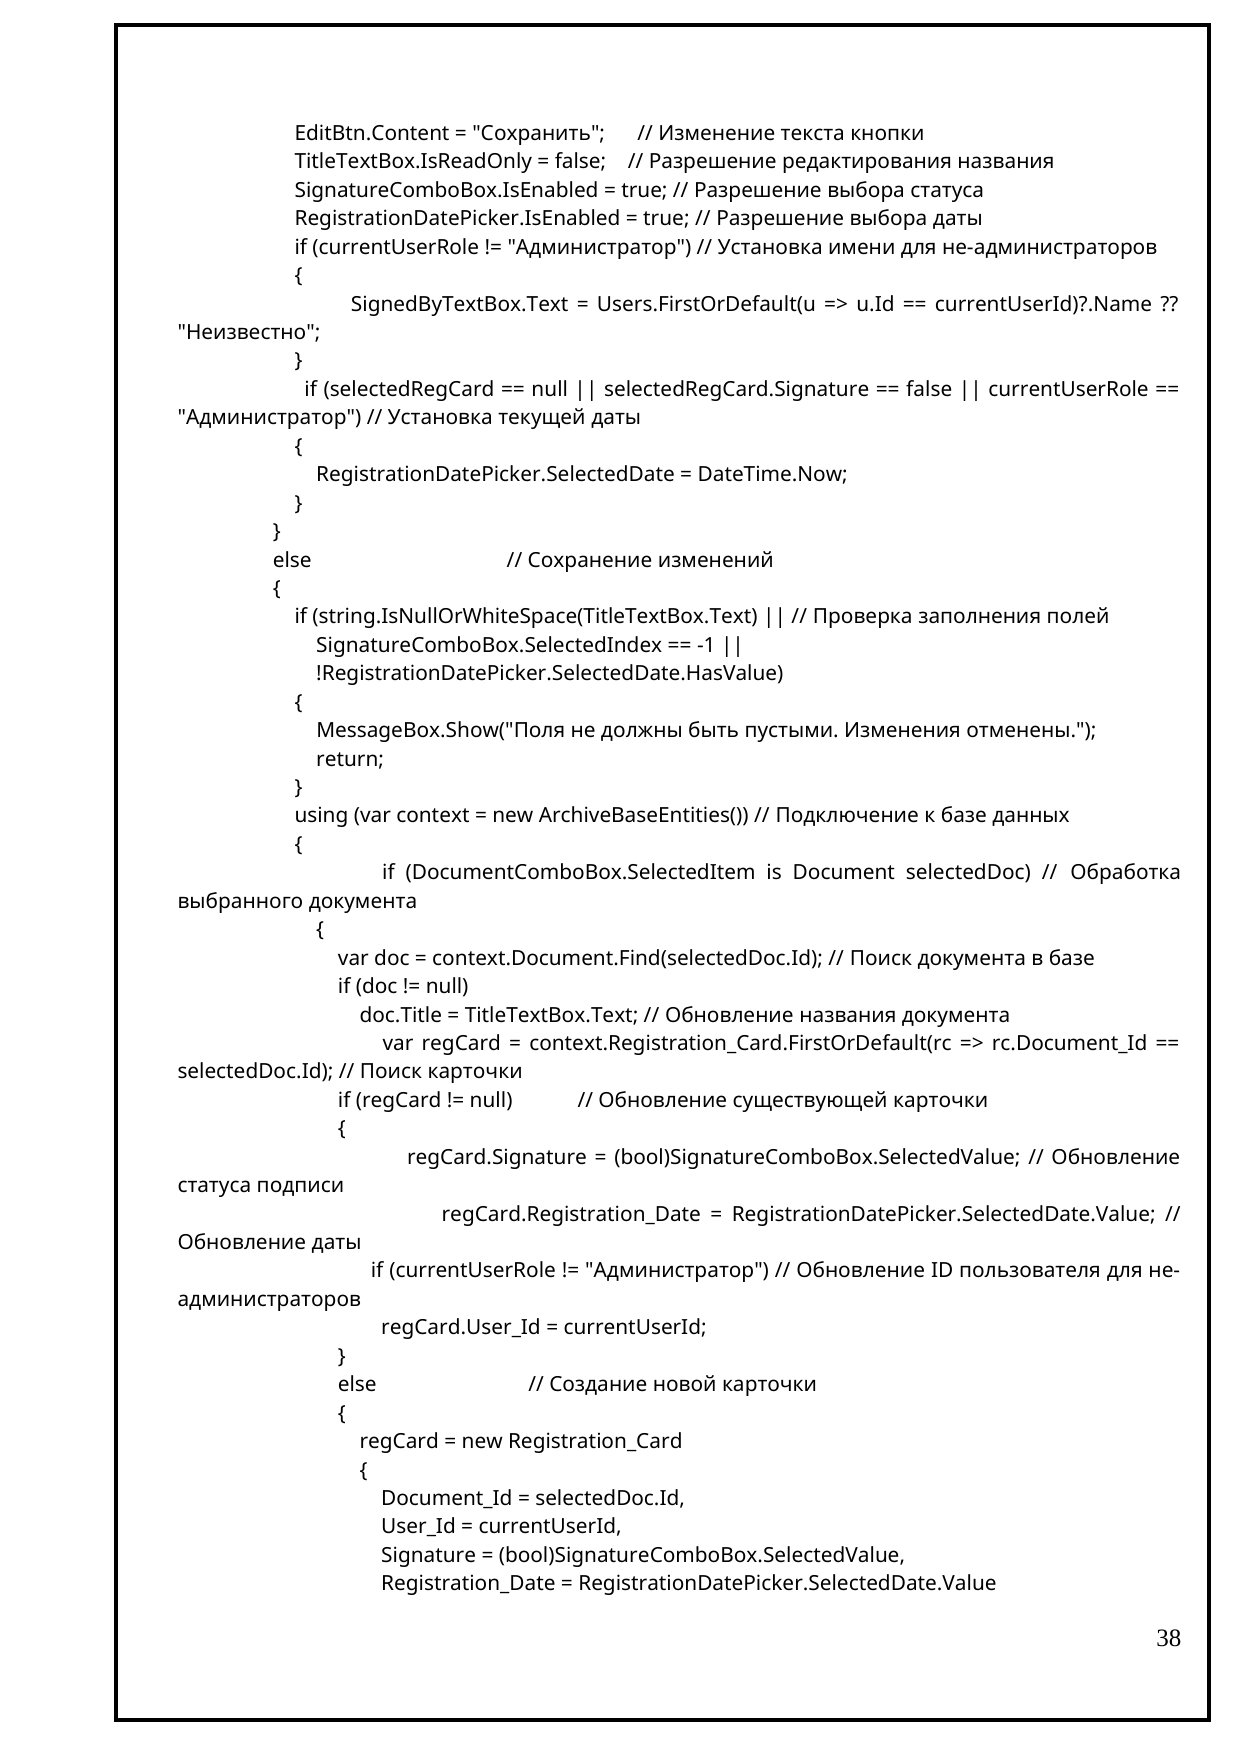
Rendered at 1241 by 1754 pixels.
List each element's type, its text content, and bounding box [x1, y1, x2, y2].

text TitleTextBox.IsReadOnly = false; // Разрешение редактирования названия [177, 147, 1181, 175]
text } [177, 1341, 1181, 1369]
text SignedByTextBox.Text = Users.FirstOrDefault(u => u.Id == currentUserId)?.Name ?? "Неизвестно"; [177, 289, 1181, 346]
text { [177, 687, 1181, 715]
text Registration_Date = RegistrationDatePicker.SelectedDate.Value [177, 1568, 1181, 1597]
text !RegistrationDatePicker.SelectedDate.HasValue) [177, 658, 1181, 687]
text Document_Id = selectedDoc.Id, [177, 1483, 1181, 1512]
text } [177, 772, 1181, 801]
text { [177, 1455, 1181, 1483]
text SignatureСomboBox.SelectedIndex == -1 || [177, 630, 1181, 658]
text regCard.User_Id = currentUserId; [177, 1312, 1181, 1341]
text if (doc != null) [177, 971, 1181, 1000]
text regCard = new Registration_Card [177, 1426, 1181, 1455]
text { [177, 1398, 1181, 1426]
text return; [177, 744, 1181, 772]
text regCard.Registration_Date = RegistrationDatePicker.SelectedDate.Value; // Обновление даты [177, 1199, 1181, 1256]
text RegistrationDatePicker.SelectedDate = DateTime.Now; [177, 459, 1181, 488]
text var regCard = context.Registration_Card.FirstOrDefault(rc => rc.Document_Id == selectedDoc.Id); // Поиск карточки [177, 1028, 1181, 1085]
text SignatureСomboBox.IsEnabled = true; // Разрешение выбора статуса [177, 175, 1181, 203]
text using (var context = new ArchiveBaseEntities()) // Подключение к базе данных [177, 801, 1181, 829]
text } [177, 488, 1181, 516]
text else // Сохранение изменений [177, 545, 1181, 573]
text { [177, 260, 1181, 289]
text { [177, 431, 1181, 459]
text if (DocumentComboBox.SelectedItem is Document selectedDoc) // Обработка выбранного документа [177, 857, 1181, 914]
text User_Id = currentUserId, [177, 1512, 1181, 1540]
text { [177, 829, 1181, 857]
text RegistrationDatePicker.IsEnabled = true; // Разрешение выбора даты [177, 203, 1181, 232]
text if (regCard != null) // Обновление существующей карточки [177, 1085, 1181, 1113]
text { [177, 914, 1181, 943]
text if (selectedRegCard == null || selectedRegCard.Signature == false || currentUserRole == "Администратор") // Установка текущей даты [177, 374, 1181, 431]
text var doc = context.Document.Find(selectedDoc.Id); // Поиск документа в базе [177, 943, 1181, 971]
text else // Создание новой карточки [177, 1369, 1181, 1398]
text { [177, 1113, 1181, 1142]
text { [177, 573, 1181, 602]
text EditBtn.Content = "Сохранить"; // Изменение текста кнопки [177, 118, 1181, 147]
text if (currentUserRole != "Администратор") // Обновление ID пользователя для не-администраторов [177, 1256, 1181, 1312]
text if (string.IsNullOrWhiteSpace(TitleTextBox.Text) || // Проверка заполнения полей [177, 602, 1181, 630]
text if (currentUserRole != "Администратор") // Установка имени для не-администраторов [177, 232, 1181, 260]
text } [177, 346, 1181, 374]
text MessageBox.Show("Поля не должны быть пустыми. Изменения отменены."); [177, 715, 1181, 744]
text regCard.Signature = (bool)SignatureСomboBox.SelectedValue; // Обновление статуса подписи [177, 1142, 1181, 1199]
text doc.Title = TitleTextBox.Text; // Обновление названия документа [177, 1000, 1181, 1028]
text Signature = (bool)SignatureСomboBox.SelectedValue, [177, 1540, 1181, 1568]
text } [177, 516, 1181, 545]
